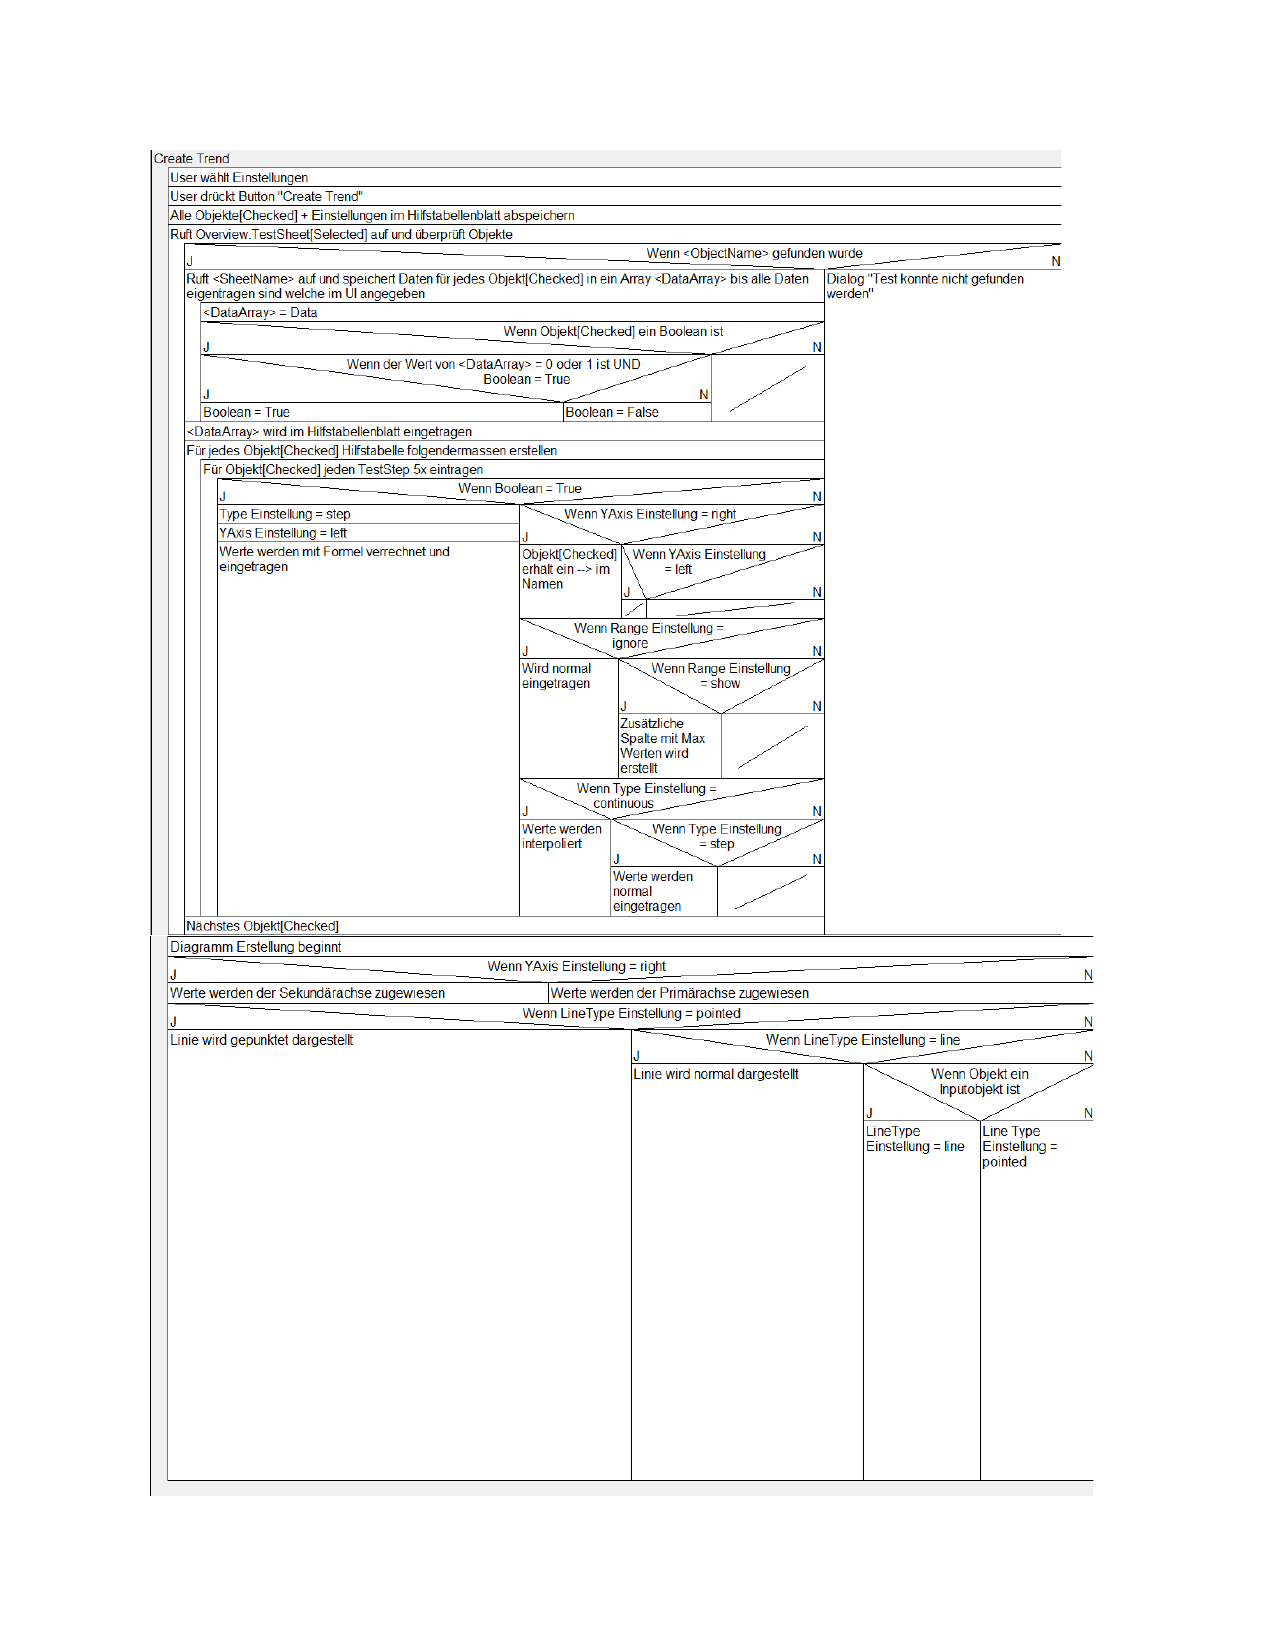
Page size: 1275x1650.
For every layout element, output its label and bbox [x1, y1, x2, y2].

picture [150, 150, 1062, 935]
picture [150, 936, 1094, 1496]
